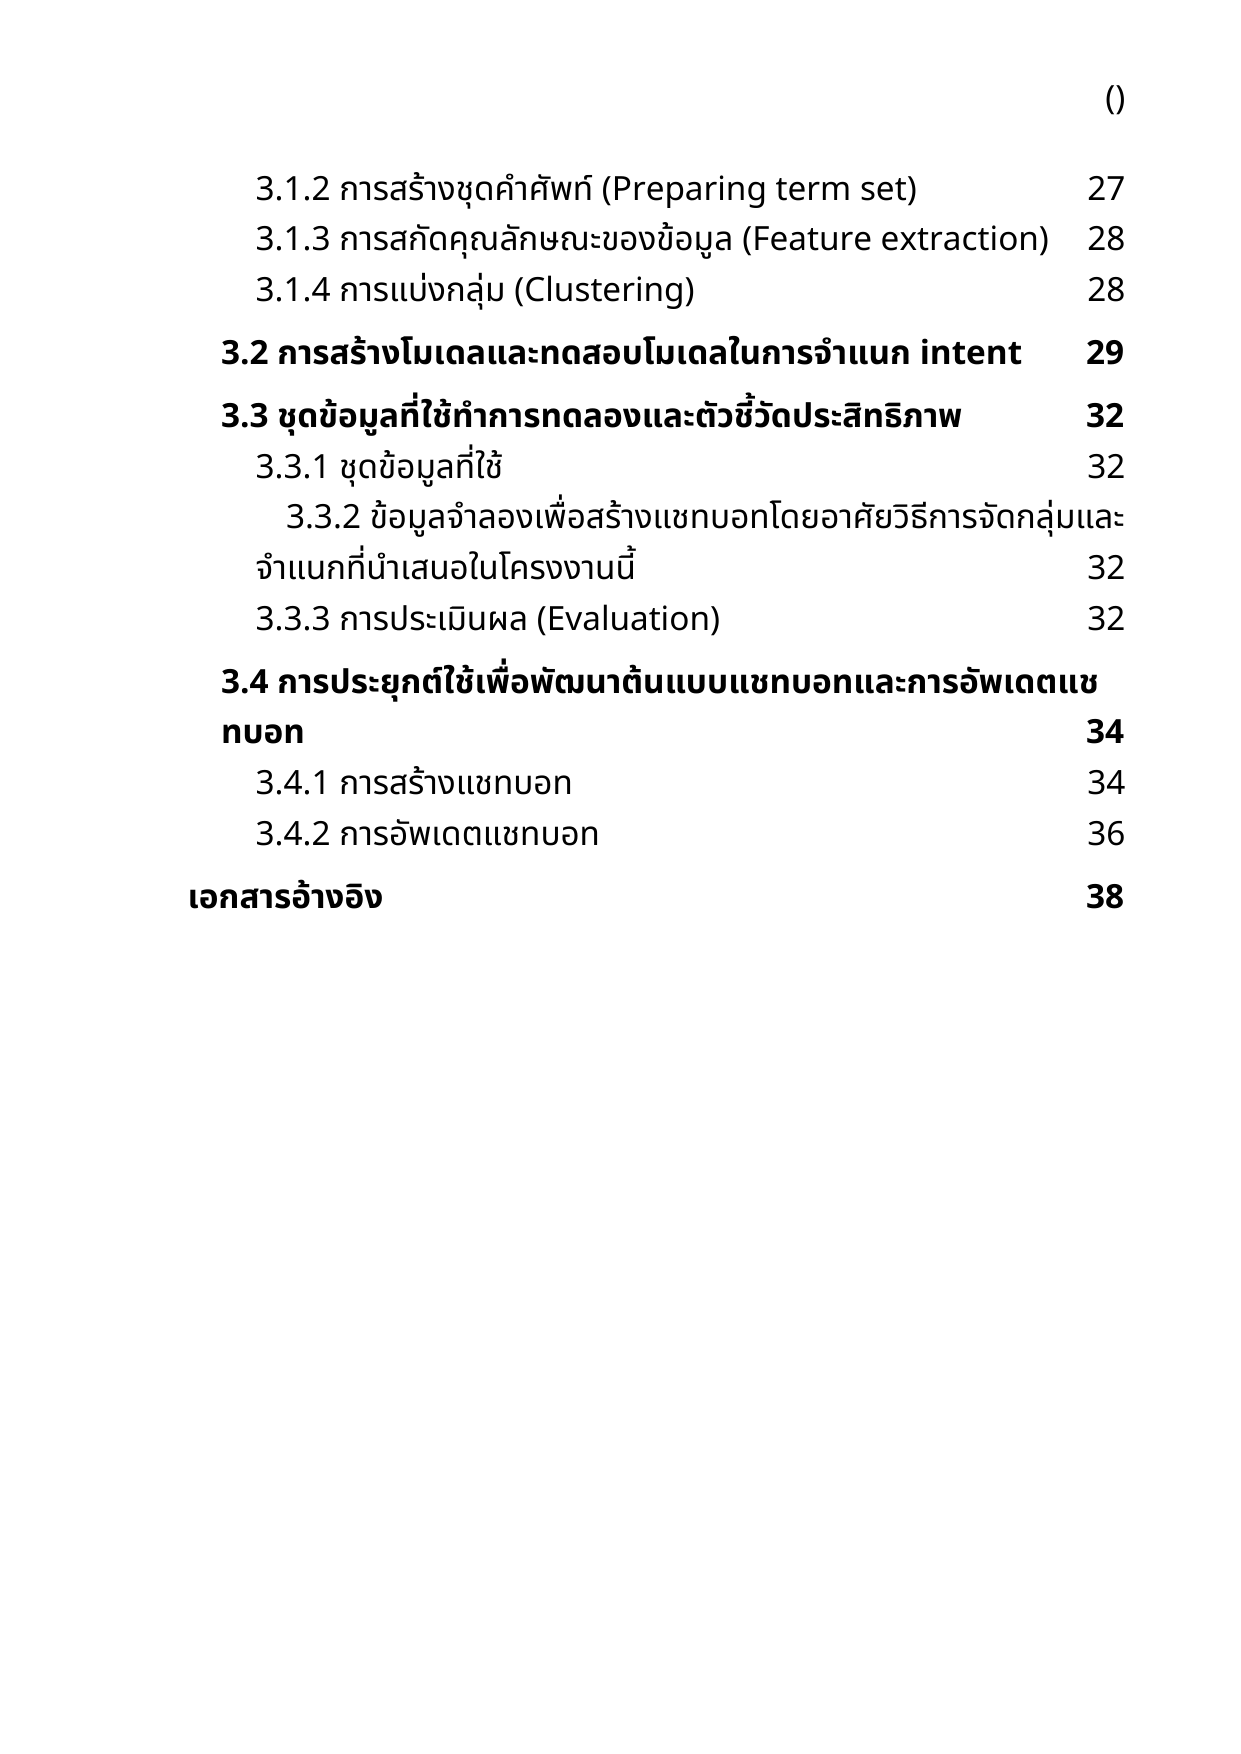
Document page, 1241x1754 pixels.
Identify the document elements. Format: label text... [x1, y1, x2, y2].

text เอกสารอ้างอิง 38 [187, 873, 1125, 923]
text 3.2 การสร้างโมเดลและทดสอบโมเดลในการจำแนก intent 29 [221, 329, 1125, 379]
text 3.1.3 การสกัดคุณลักษณะของข้อมูล (Feature extraction) 28 [254, 215, 1125, 266]
text 3.3.1 ชุดข้อมูลที่ใช้ 32 [254, 443, 1125, 493]
text 3.1.4 การแบ่งกลุ่ม (Clustering) 28 [254, 266, 1125, 316]
text 3.3.2 ข้อมูลจำลองเพื่อสร้างแชทบอทโดยอาศัยวิธีการจัดกลุ่มและจำแนกที่นำเสนอในโครงงานนี้ 32 [254, 493, 1125, 594]
text 3.3 ชุดข้อมูลที่ใช้ทำการทดลองและตัวชี้วัดประสิทธิภาพ 32 [221, 392, 1125, 443]
text 3.4.1 การสร้างแชทบอท 34 [254, 759, 1125, 809]
text 3.3.3 การประเมินผล (Evaluation) 32 [254, 594, 1125, 645]
text 3.1.2 การสร้างชุดคำศัพท์ (Preparing term set) 27 [254, 164, 1125, 215]
text 3.4 การประยุกต์ใช้เพื่อพัฒนาต้นแบบแชทบอทและการอัพเดตแชทบอท 34 [221, 658, 1125, 759]
text 3.4.2 การอัพเดตแชทบอท 36 [254, 809, 1125, 860]
